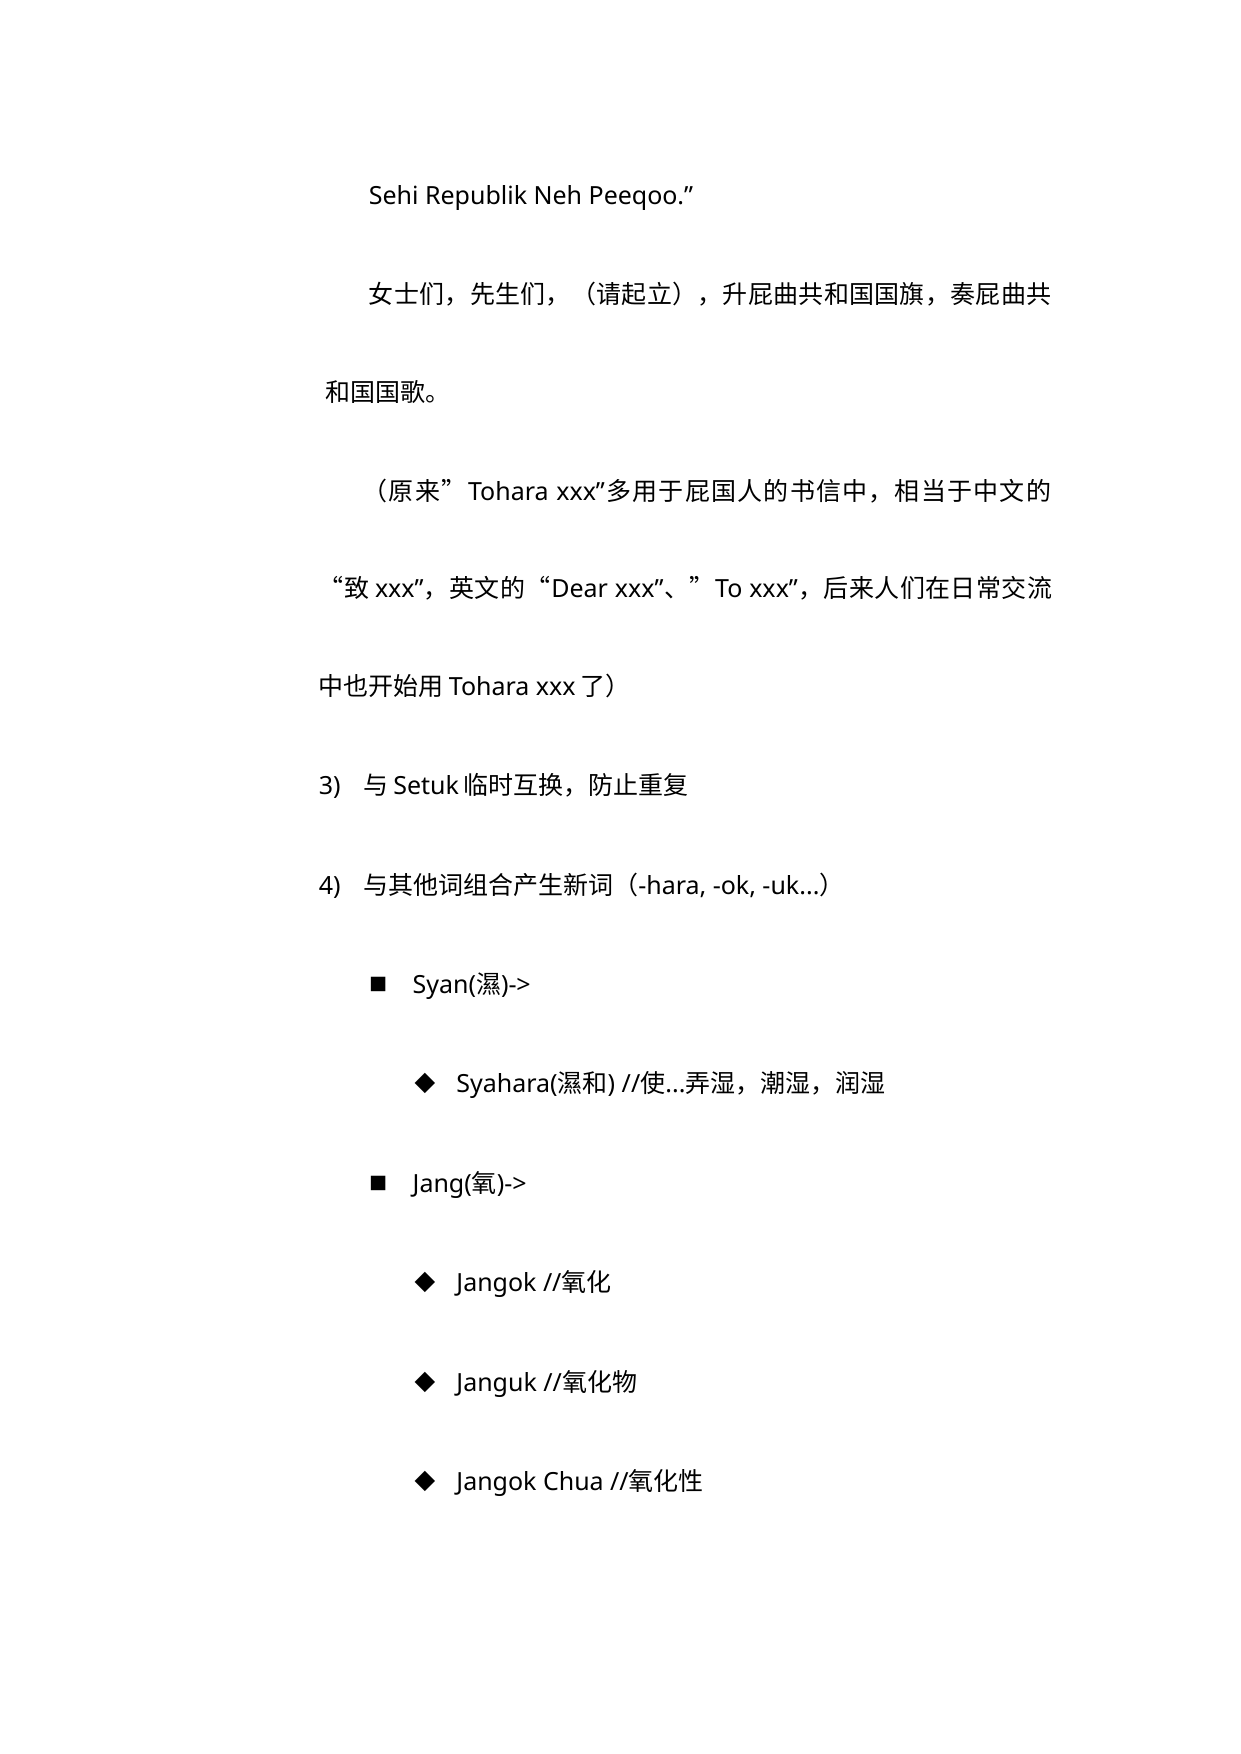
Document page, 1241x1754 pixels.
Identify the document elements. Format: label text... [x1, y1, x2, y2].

list 女士们，先生们，（请起立），升屁曲共和国国旗，奏屁曲共和国国歌。 [325, 260, 1053, 423]
list 与其他词组合产生新词（-hara, -ok, -uk...） [319, 851, 1053, 916]
list Syan(濕)-> [369, 950, 1053, 1015]
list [325, 162, 1053, 227]
list Janguk //氧化物 [412, 1348, 1053, 1413]
list 与Setuk临时互换，防止重复 [319, 751, 1053, 816]
list Syahara(濕和) //使...弄湿，潮湿，润湿 [412, 1049, 1053, 1114]
list Jang(氧)-> [369, 1149, 1053, 1214]
list Jangok //氧化 [412, 1248, 1053, 1313]
list Jangok Chua //氧化性 [412, 1447, 1053, 1512]
list （原来”Tohara xxx”多用于屁国人的书信中，相当于中文的“致xxx”，英文的“Dear xxx”、”To xxx”，后来人们在日常交流中也开始用Tohara xxx了） [319, 457, 1053, 717]
